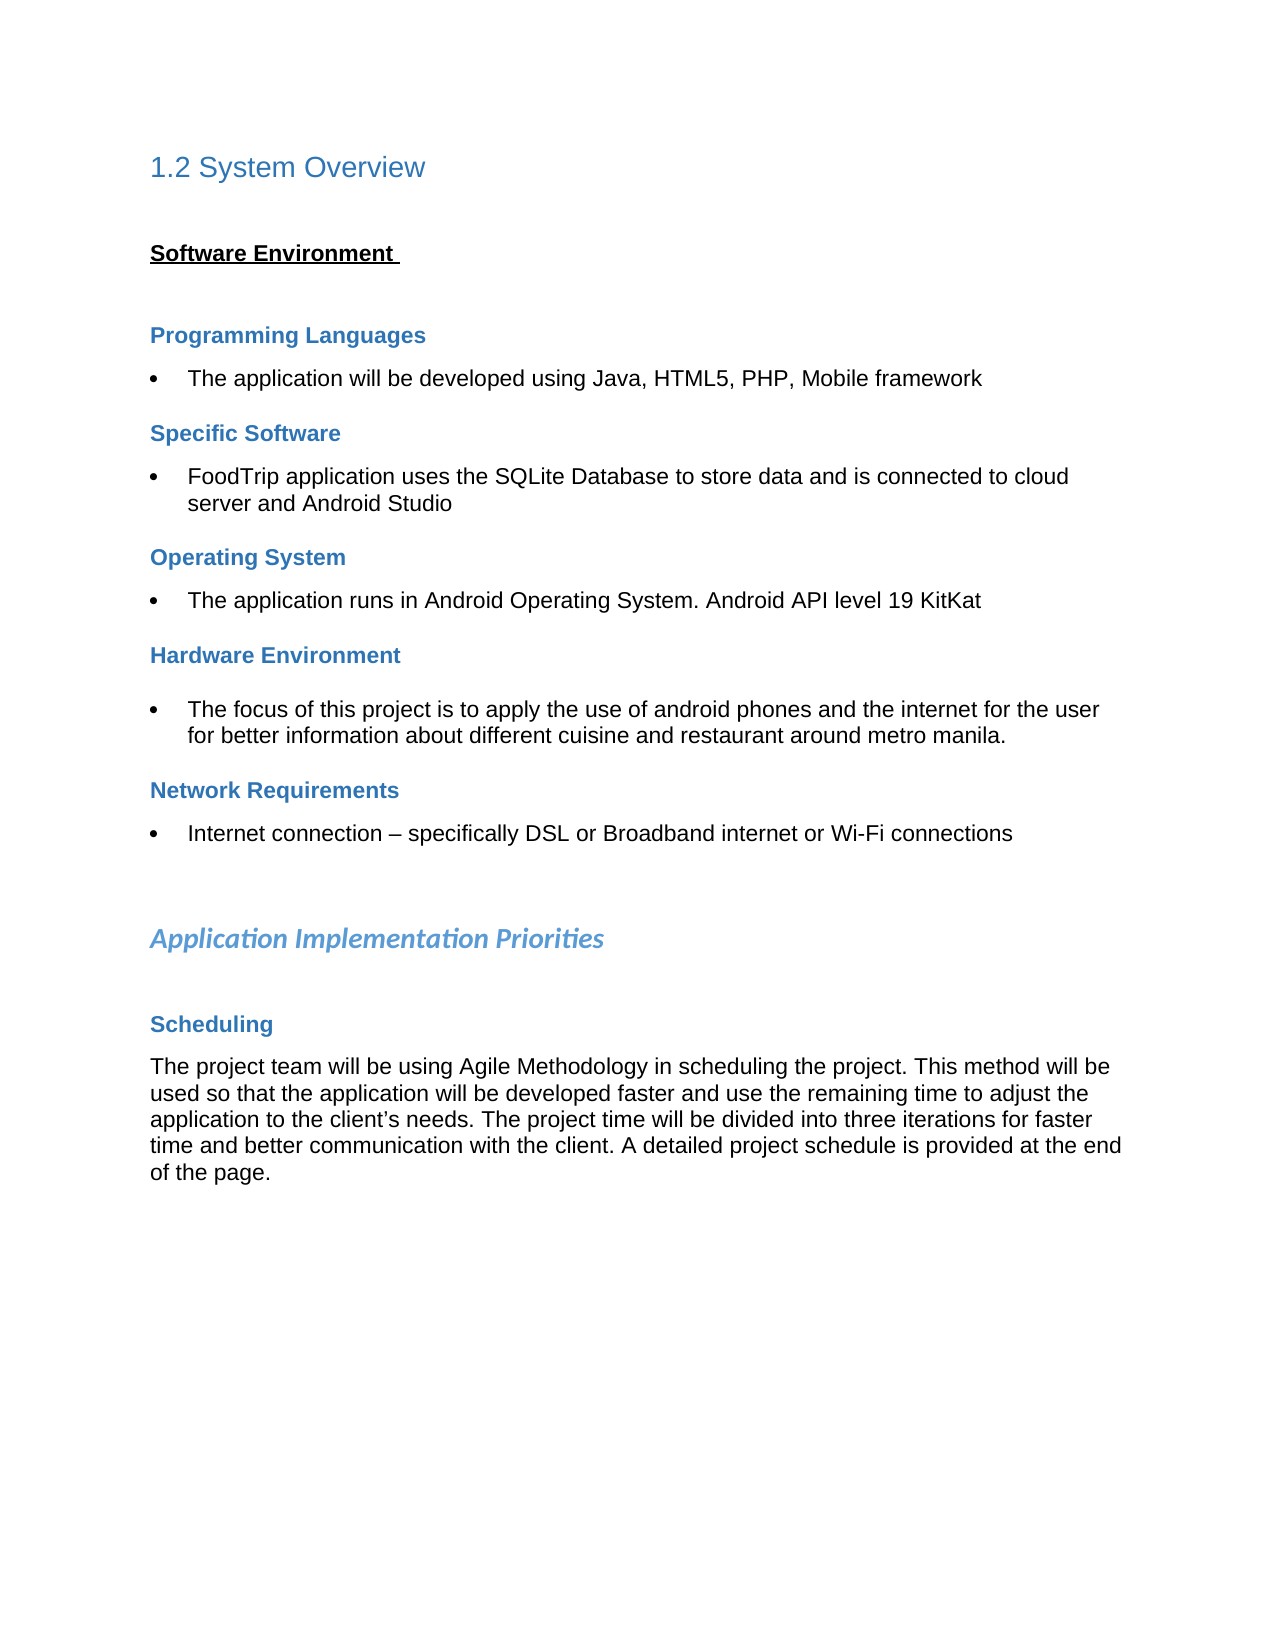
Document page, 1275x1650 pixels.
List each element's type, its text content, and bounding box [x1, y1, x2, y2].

list FoodTrip application uses the SQLite Database to store data and is connected to cloud server and Android Studio [150, 463, 1125, 516]
text Programming Languages [150, 322, 1125, 348]
list Internet connection – specifically DSL or Broadband internet or Wi-Fi connections [150, 820, 1125, 847]
text Operating System [150, 544, 1125, 570]
text Scheduling [150, 1011, 1125, 1038]
text Hardware Environment [150, 642, 1125, 696]
list The application runs in Android Operating System. Android API level 19 KitKat [150, 587, 1125, 642]
text Network Requirements [150, 777, 1125, 803]
text 1.2 System Overview [150, 150, 1125, 183]
text Application Implementation Priorities [150, 920, 1125, 955]
text The project team will be using Agile Methodology in scheduling the project. This method will be used so that the application will be developed faster and use the remaining time to adjust the application to the client’s needs. The project time will be divided into three iterations for faster time and better communication with the client. A detailed project schedule is provided at the end of the page. [150, 1053, 1125, 1185]
list The focus of this project is to apply the use of android phones and the internet for the user for better information about different cuisine and restaurant around metro manila. [150, 696, 1125, 749]
text Specific Software [150, 420, 1125, 446]
text Software Environment [150, 239, 1125, 266]
list The application will be developed using Java, HTML5, PHP, Mobile framework [150, 365, 1125, 392]
